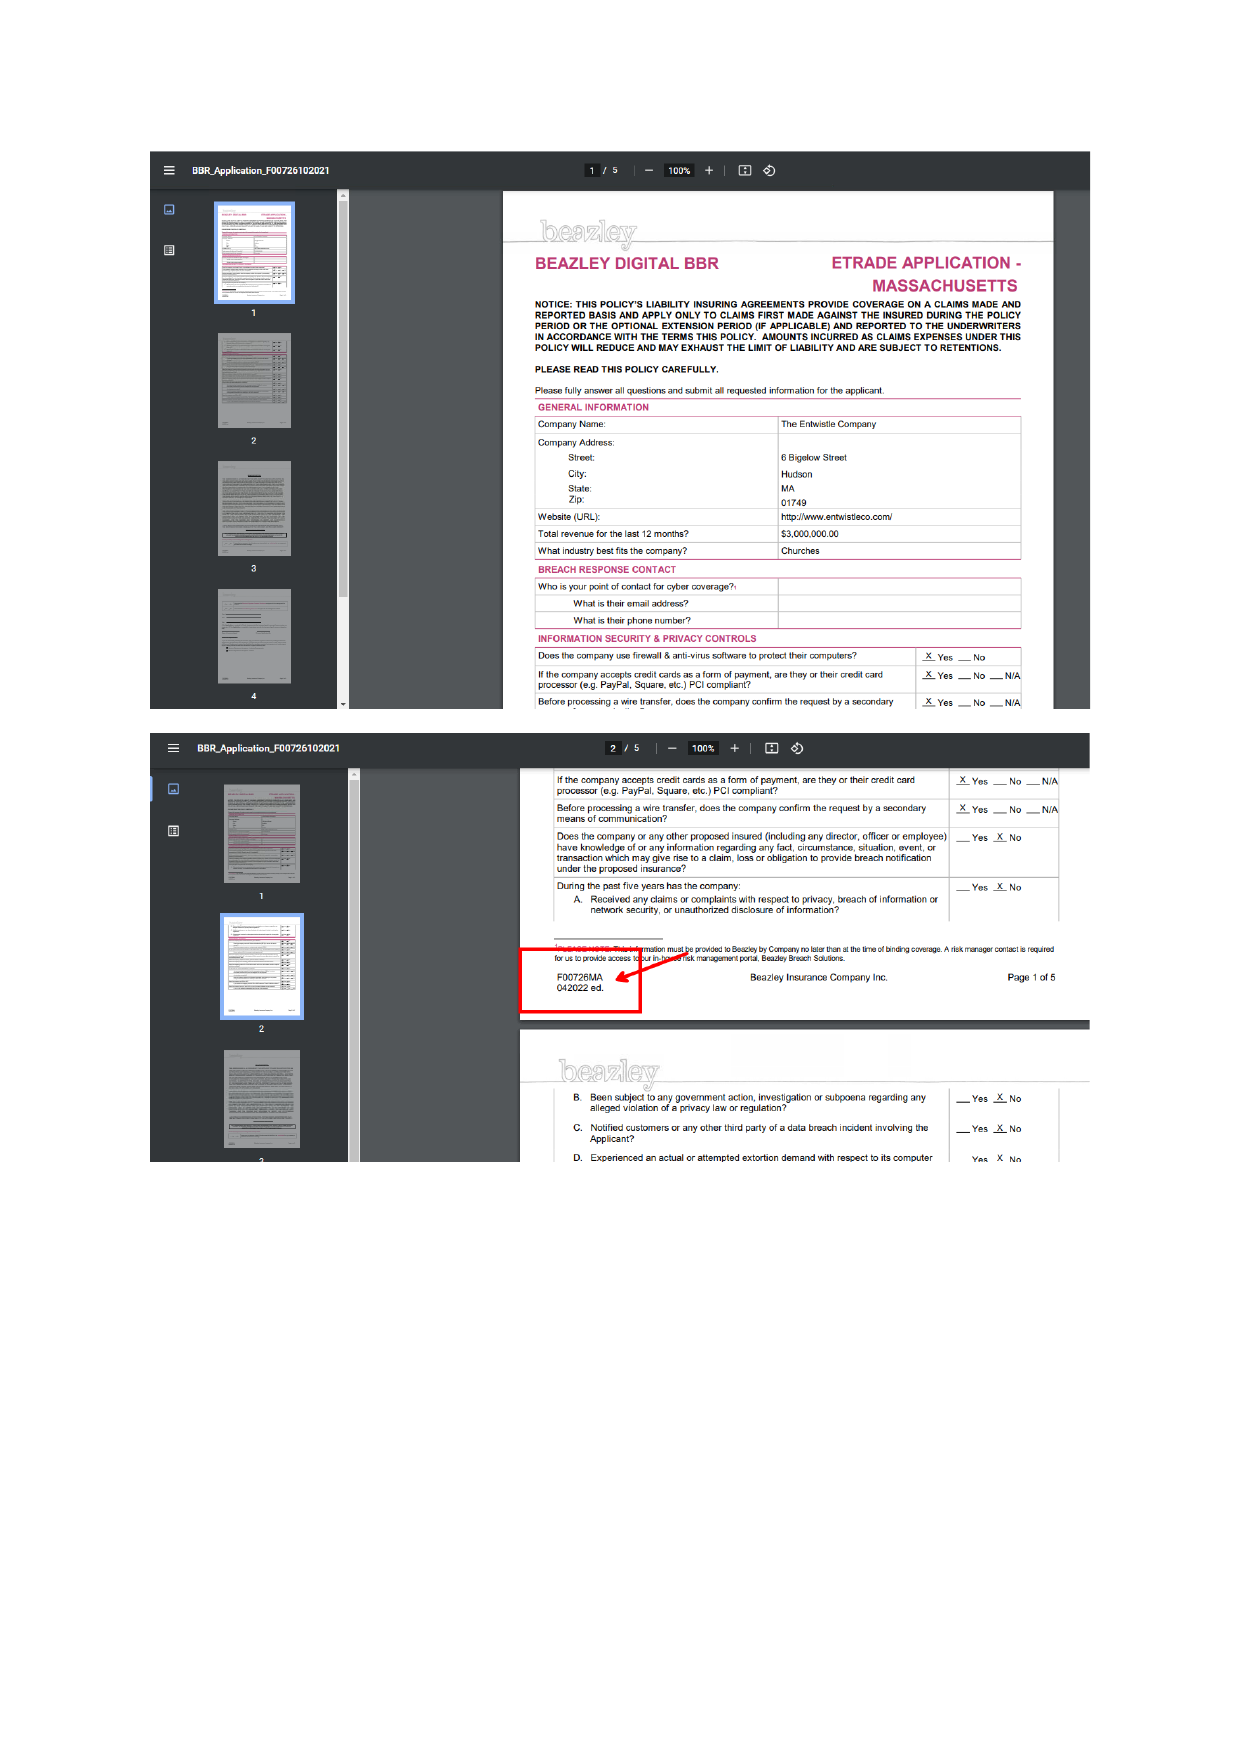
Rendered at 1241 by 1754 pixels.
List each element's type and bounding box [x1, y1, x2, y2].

picture [150, 150, 1091, 709]
picture [150, 733, 1090, 1162]
